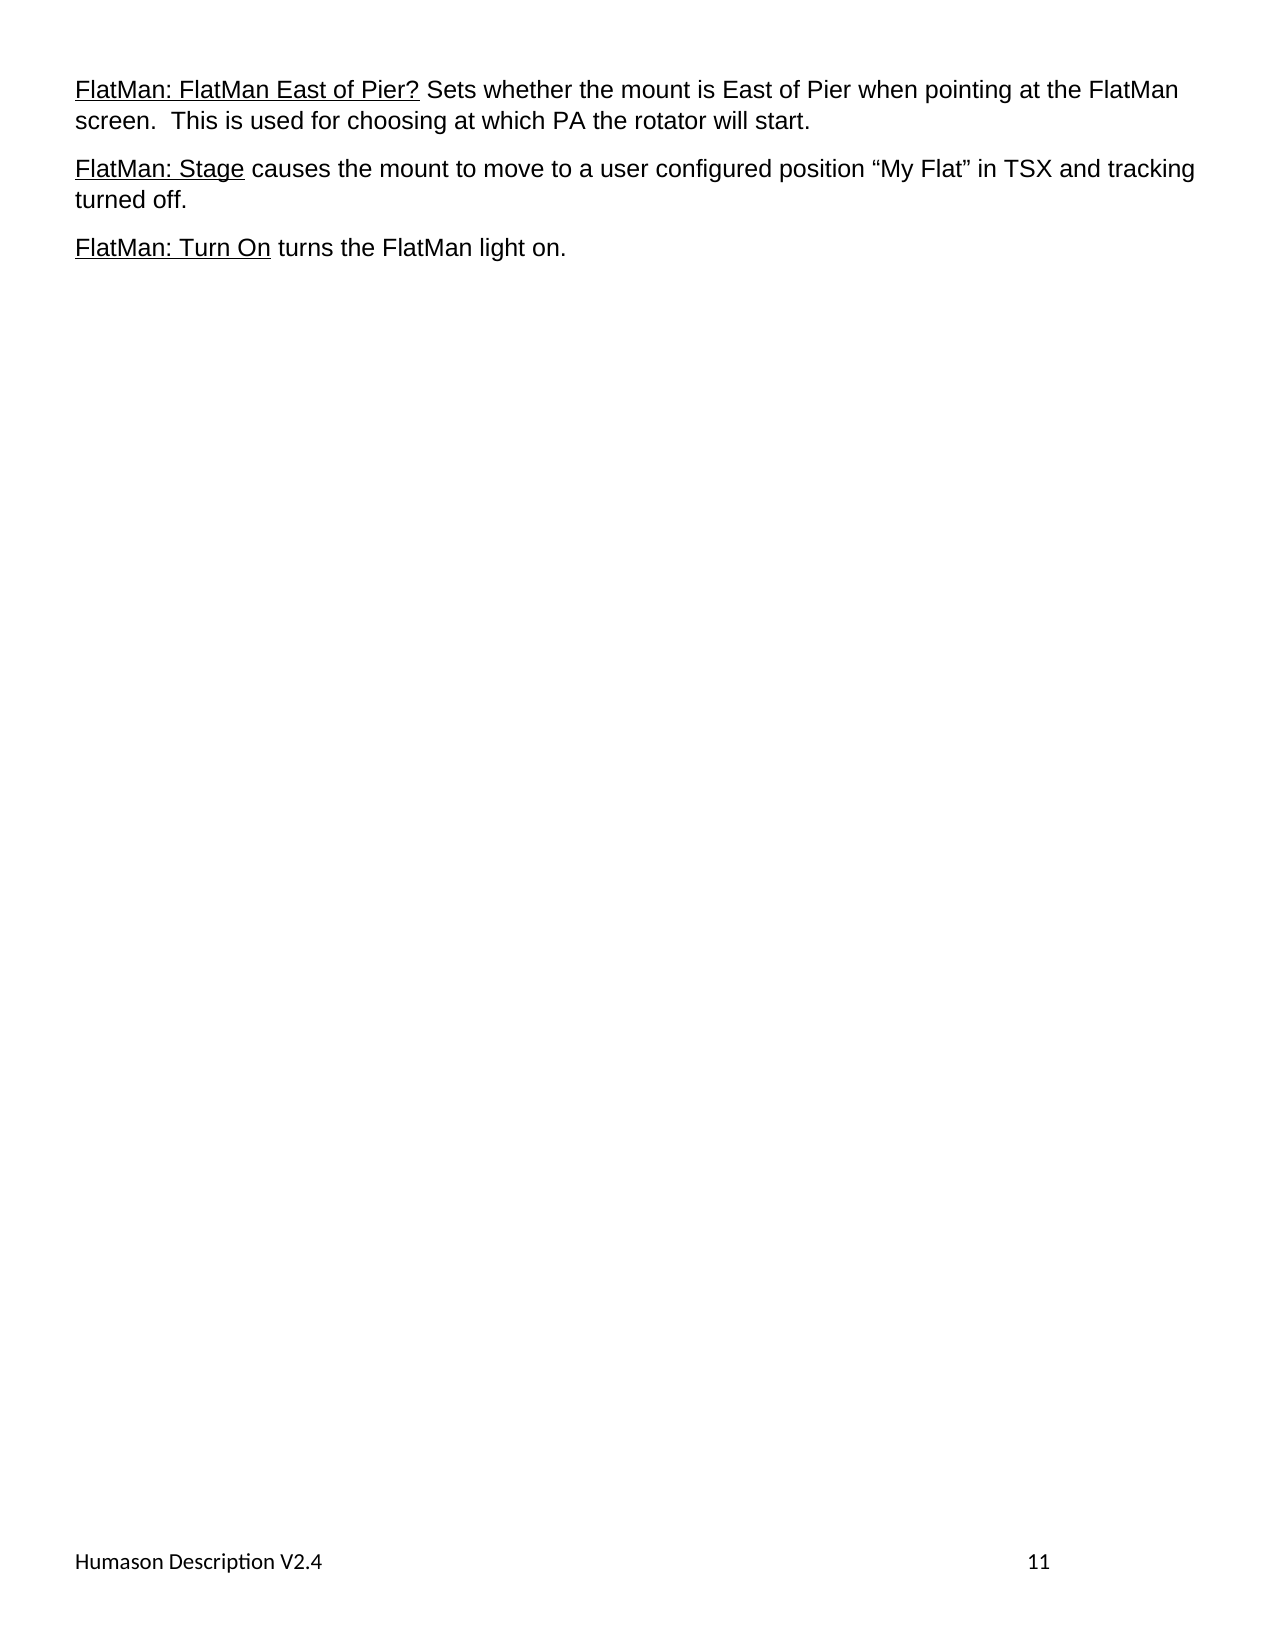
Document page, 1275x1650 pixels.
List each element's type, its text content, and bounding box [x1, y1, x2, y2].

text FlatMan: FlatMan East of Pier? Sets whether the mount is East of Pier when pointing at the FlatMan screen. This is used for choosing at which PA the rotator will start. [75, 75, 1200, 135]
text FlatMan: Turn On turns the FlatMan light on. [75, 232, 1200, 261]
text FlatMan: Stage causes the mount to move to a user configured position “My Flat” in TSX and tracking turned off. [75, 154, 1200, 213]
